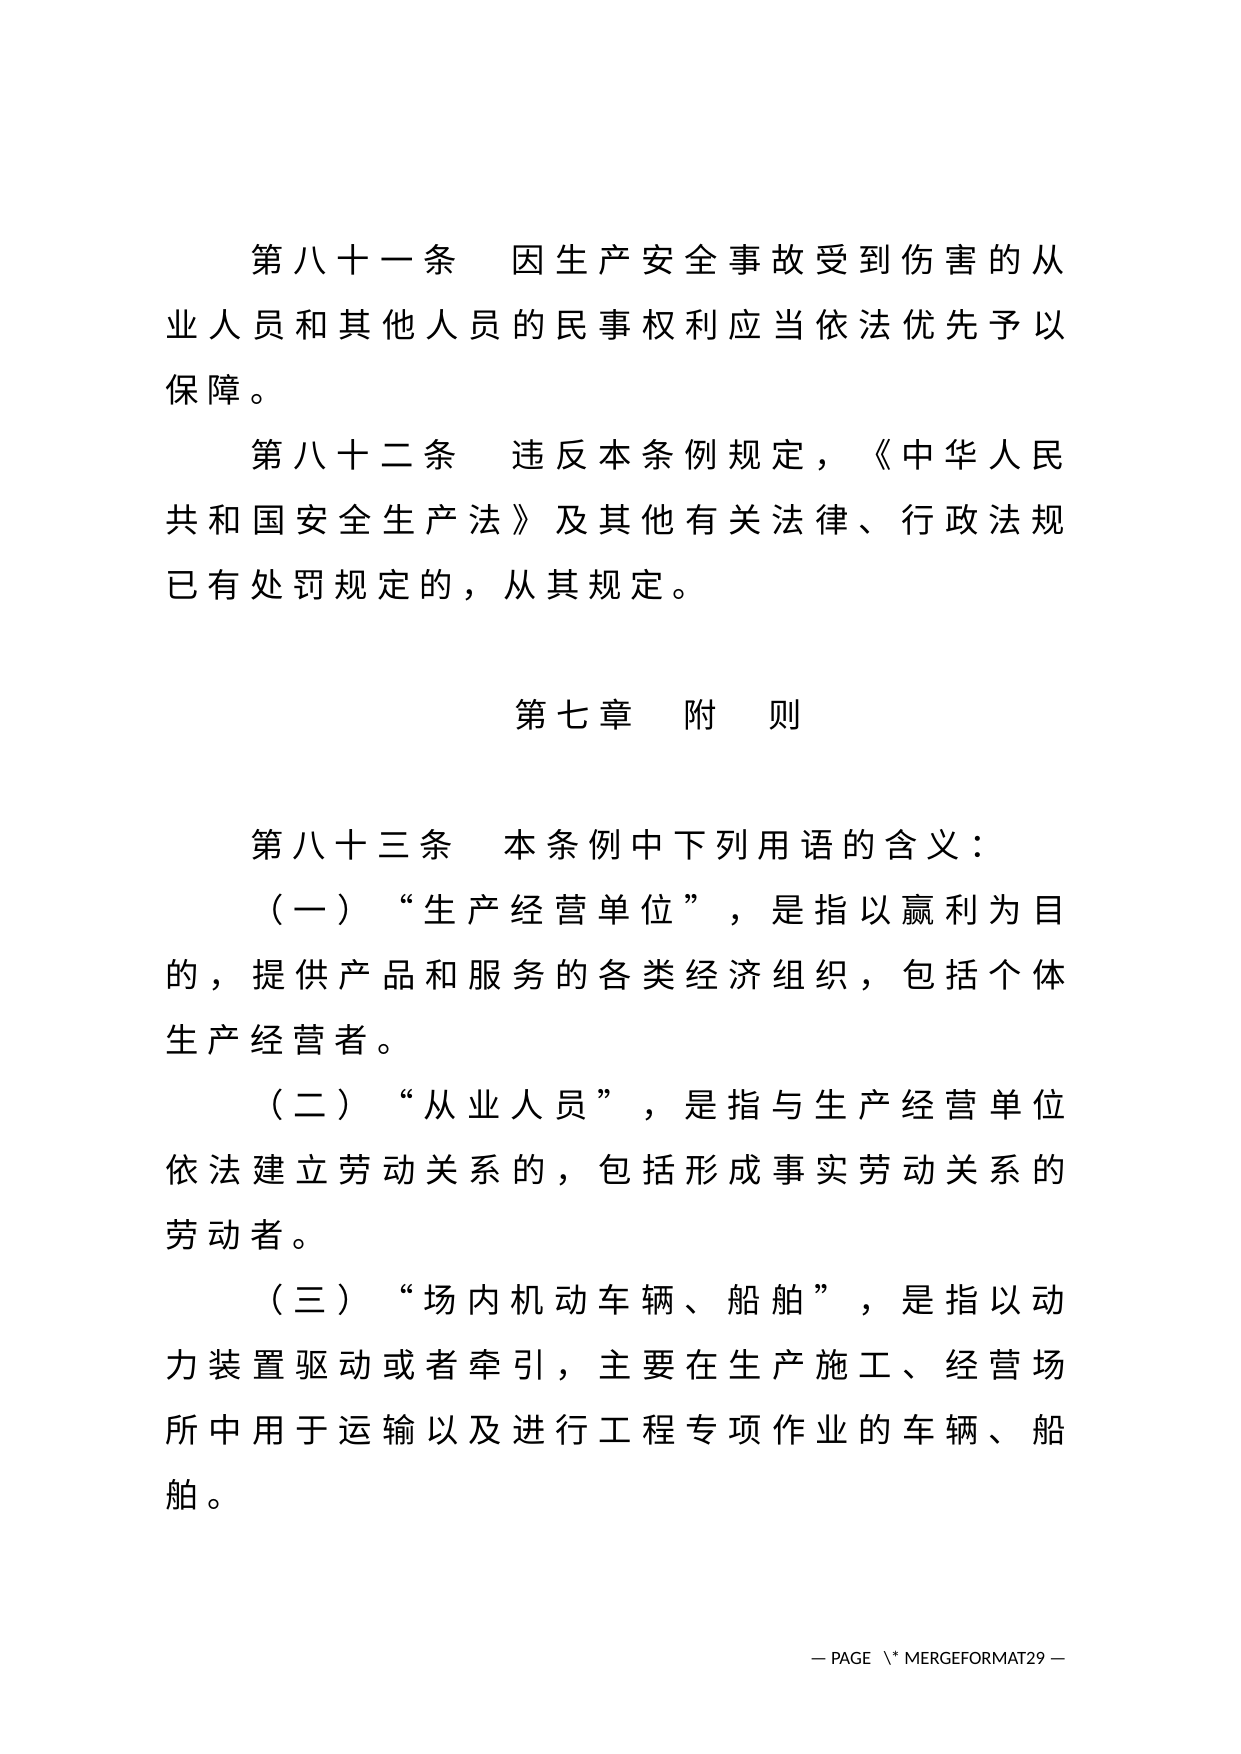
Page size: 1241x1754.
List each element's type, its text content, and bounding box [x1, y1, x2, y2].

text （一）“生产经营单位”，是指以赢利为目的，提供产品和服务的各类经济组织，包括个体生产经营者。 [165, 876, 1075, 1071]
text （三）“场内机动车辆、船舶”，是指以动力装置驱动或者牵引，主要在生产施工、经营场所中用于运输以及进行工程专项作业的车辆、船舶。 [165, 1266, 1075, 1526]
text 第八十二条 违反本条例规定，《中华人民共和国安全生产法》及其他有关法律、行政法规已有处罚规定的，从其规定。 [165, 421, 1075, 616]
text 第七章 附 则 [165, 681, 1075, 746]
text 第八十一条 因生产安全事故受到伤害的从业人员和其他人员的民事权利应当依法优先予以保障。 [165, 226, 1075, 421]
text 第八十三条 本条例中下列用语的含义： [165, 811, 1075, 876]
text （二）“从业人员”，是指与生产经营单位依法建立劳动关系的，包括形成事实劳动关系的劳动者。 [165, 1071, 1075, 1266]
